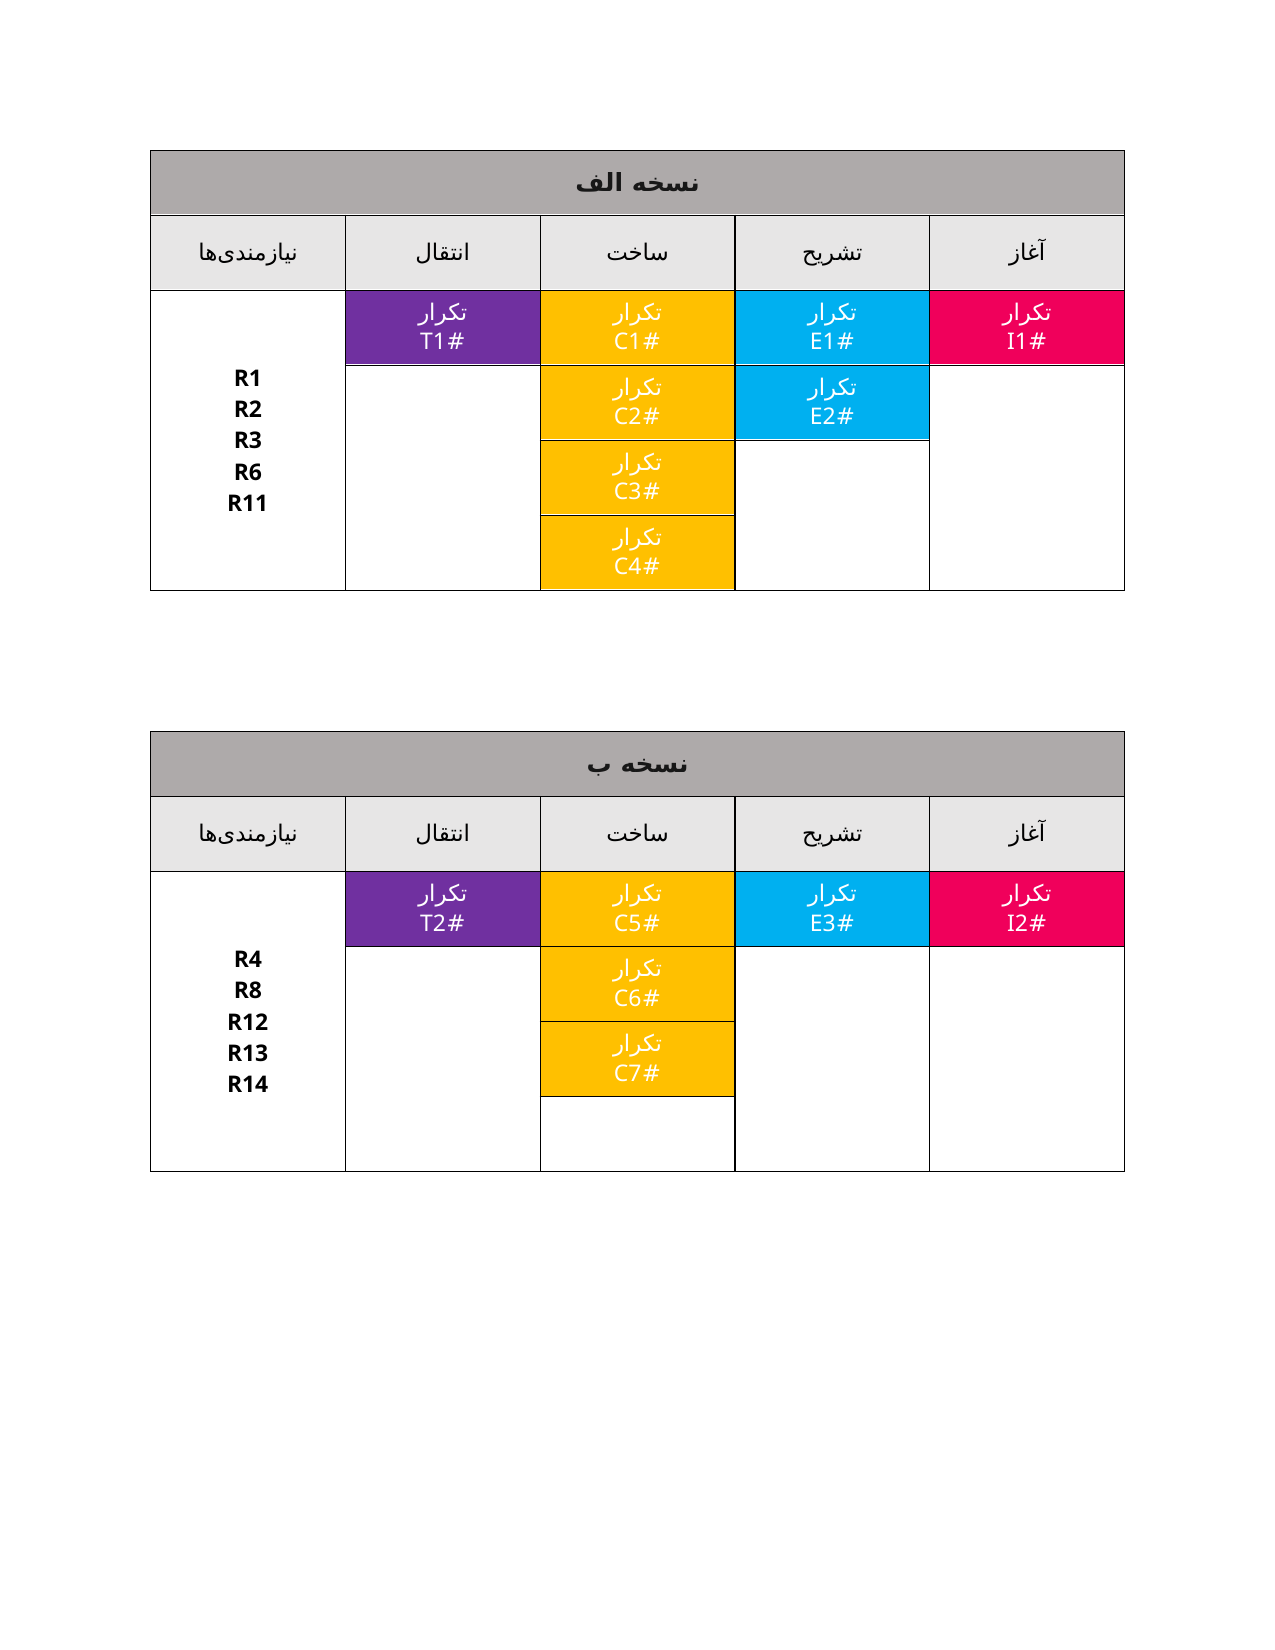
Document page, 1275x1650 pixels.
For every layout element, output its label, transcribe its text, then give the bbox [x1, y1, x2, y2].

table_cell تکرار #C5 [541, 872, 734, 946]
table_cell نیازمندی‌ها [151, 216, 345, 289]
table_header نسخه الف [151, 151, 1124, 214]
table_cell [541, 1097, 734, 1171]
table_cell [346, 947, 540, 1171]
table_cell تکرار #C3 [541, 441, 734, 514]
table_cell [346, 366, 540, 589]
table_cell تشریح [736, 797, 929, 871]
table_cell [736, 947, 929, 1171]
table_cell ساخت [541, 216, 734, 289]
table_cell تکرار #T1 [346, 291, 540, 364]
table_cell R4 R8 R12 R13 R14 [151, 872, 345, 1171]
table_cell تکرار #E1 [736, 291, 929, 364]
table_cell انتقال [346, 797, 540, 871]
table_cell تکرار #C1 [541, 291, 734, 364]
table_cell تکرار #I1 [930, 291, 1124, 364]
table_cell تکرار #C7 [541, 1022, 734, 1096]
table_cell تکرار #E3 [736, 872, 929, 946]
table_cell [930, 366, 1124, 589]
table_cell تکرار #T2 [346, 872, 540, 946]
table_cell آغاز [930, 797, 1124, 871]
table_cell ساخت [541, 797, 734, 871]
table_cell آغاز [930, 216, 1124, 289]
table_cell [736, 441, 929, 589]
table_cell R1 R2 R3 R6 R11 [151, 291, 345, 589]
table_cell انتقال [346, 216, 540, 289]
table_cell نیازمندی‌ها [151, 797, 345, 871]
table_cell تکرار #C6 [541, 947, 734, 1021]
table_cell [930, 947, 1124, 1171]
table_cell تکرار #C2 [541, 366, 734, 439]
table_header نسخه ب [151, 732, 1124, 796]
table_cell تشریح [736, 216, 929, 289]
table_cell تکرار #I2 [930, 872, 1124, 946]
table_cell تکرار #C4 [541, 516, 734, 589]
table_cell تکرار #E2 [736, 366, 929, 439]
